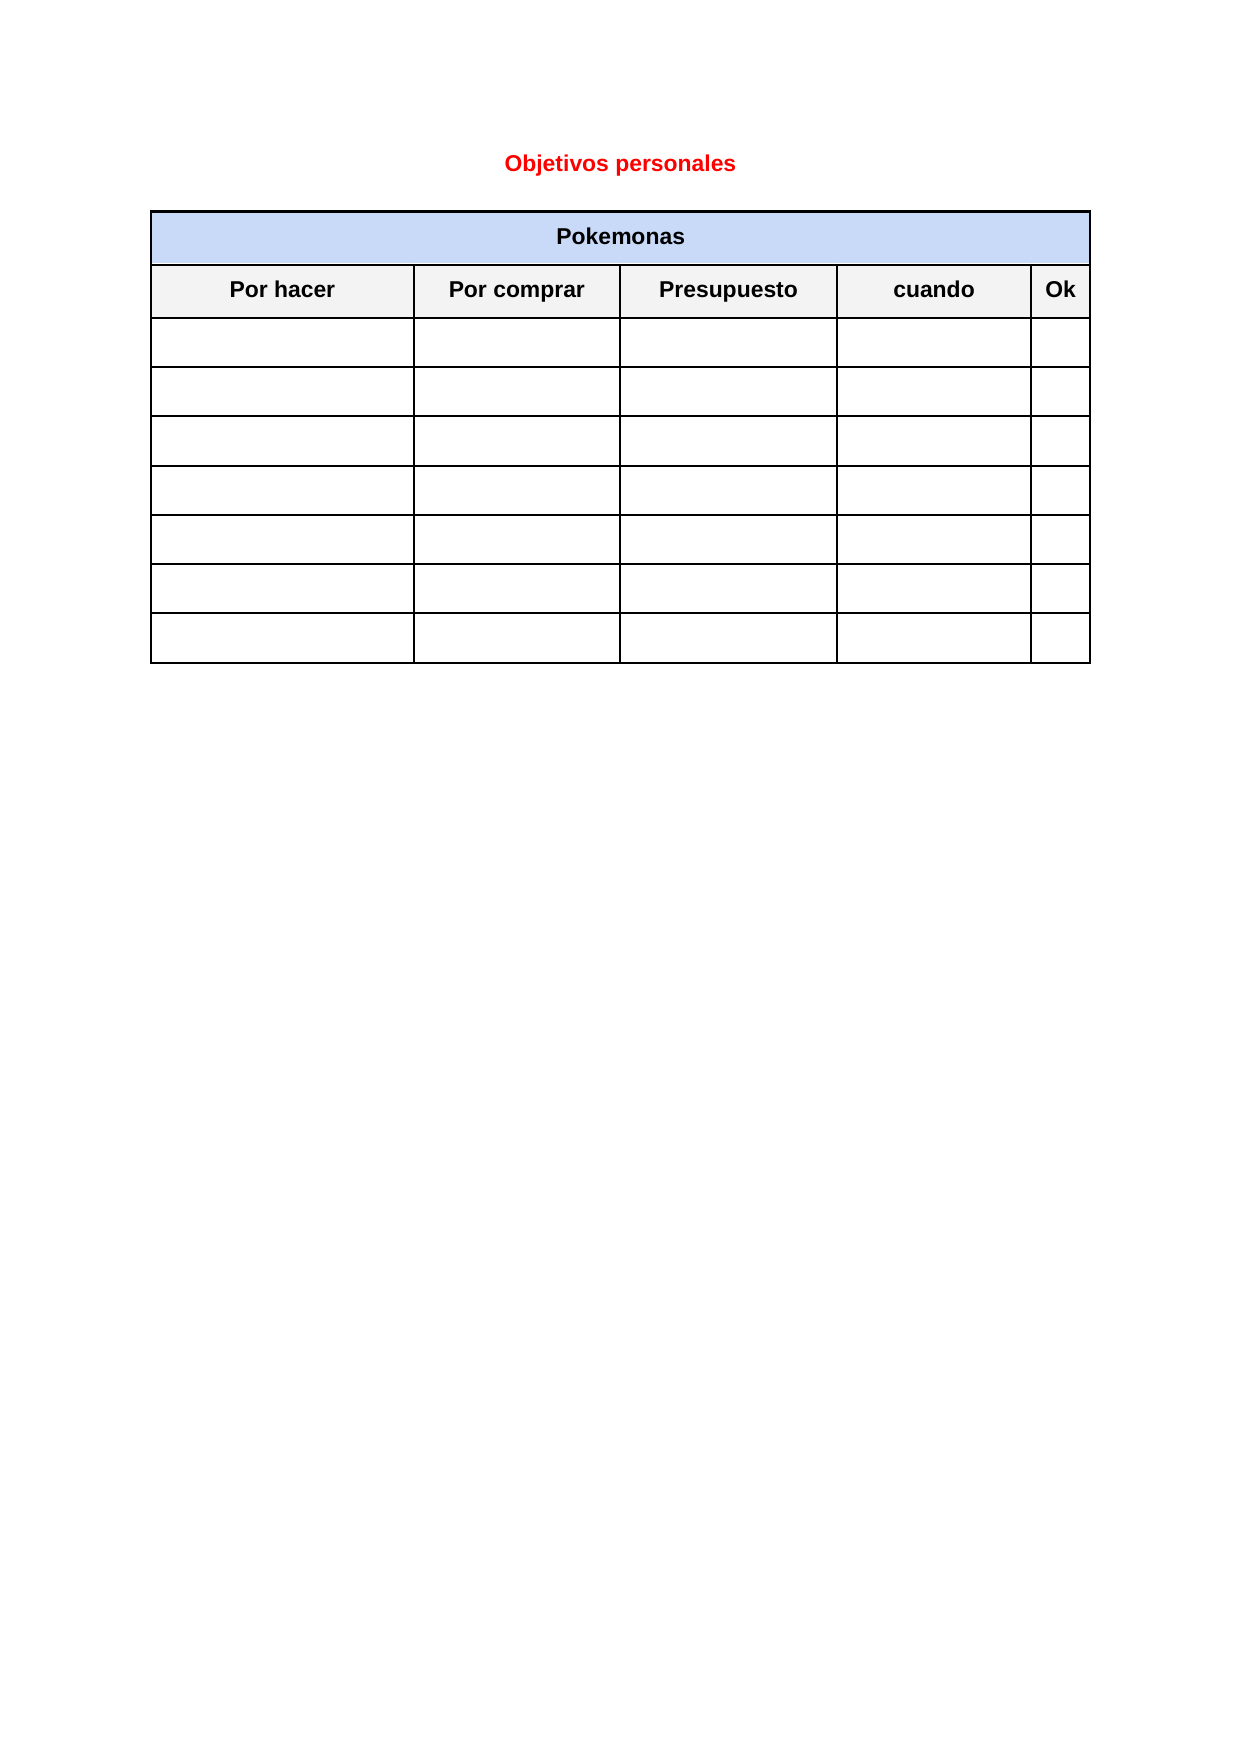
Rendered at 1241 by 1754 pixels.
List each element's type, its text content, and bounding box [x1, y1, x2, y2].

table_cell [838, 614, 1030, 662]
table_cell [838, 417, 1030, 464]
table_cell [415, 467, 619, 514]
table_cell [1032, 516, 1089, 563]
table_cell Ok [1032, 266, 1089, 317]
table_cell [621, 614, 836, 662]
table_cell [838, 368, 1030, 415]
table_cell [415, 516, 619, 563]
table_cell Por hacer [152, 266, 413, 317]
table_cell [621, 417, 836, 464]
table_cell [152, 467, 413, 514]
table_cell [838, 565, 1030, 612]
table_cell [152, 565, 413, 612]
table_cell [1032, 417, 1089, 464]
table_cell [1032, 319, 1089, 366]
table_cell cuando [838, 266, 1030, 317]
table_cell [415, 417, 619, 464]
table_cell [152, 319, 413, 366]
table_cell [152, 368, 413, 415]
table_cell Presupuesto [621, 266, 836, 317]
table_cell [1032, 368, 1089, 415]
table_cell [621, 565, 836, 612]
table_cell [415, 368, 619, 415]
table_header Pokemonas [152, 213, 1089, 263]
table_cell [152, 516, 413, 563]
table_cell [621, 368, 836, 415]
table_cell [152, 614, 413, 662]
table_cell [415, 319, 619, 366]
table_cell [621, 467, 836, 514]
table_cell [415, 614, 619, 662]
table_cell Por comprar [415, 266, 619, 317]
table_cell [1032, 614, 1089, 662]
table_cell [838, 516, 1030, 563]
table_cell [152, 417, 413, 464]
table_cell [838, 467, 1030, 514]
table_cell [1032, 467, 1089, 514]
table_cell [838, 319, 1030, 366]
table_cell [621, 516, 836, 563]
table_cell [621, 319, 836, 366]
text Objetivos personales [150, 150, 1090, 176]
table_cell [415, 565, 619, 612]
table_cell [1032, 565, 1089, 612]
